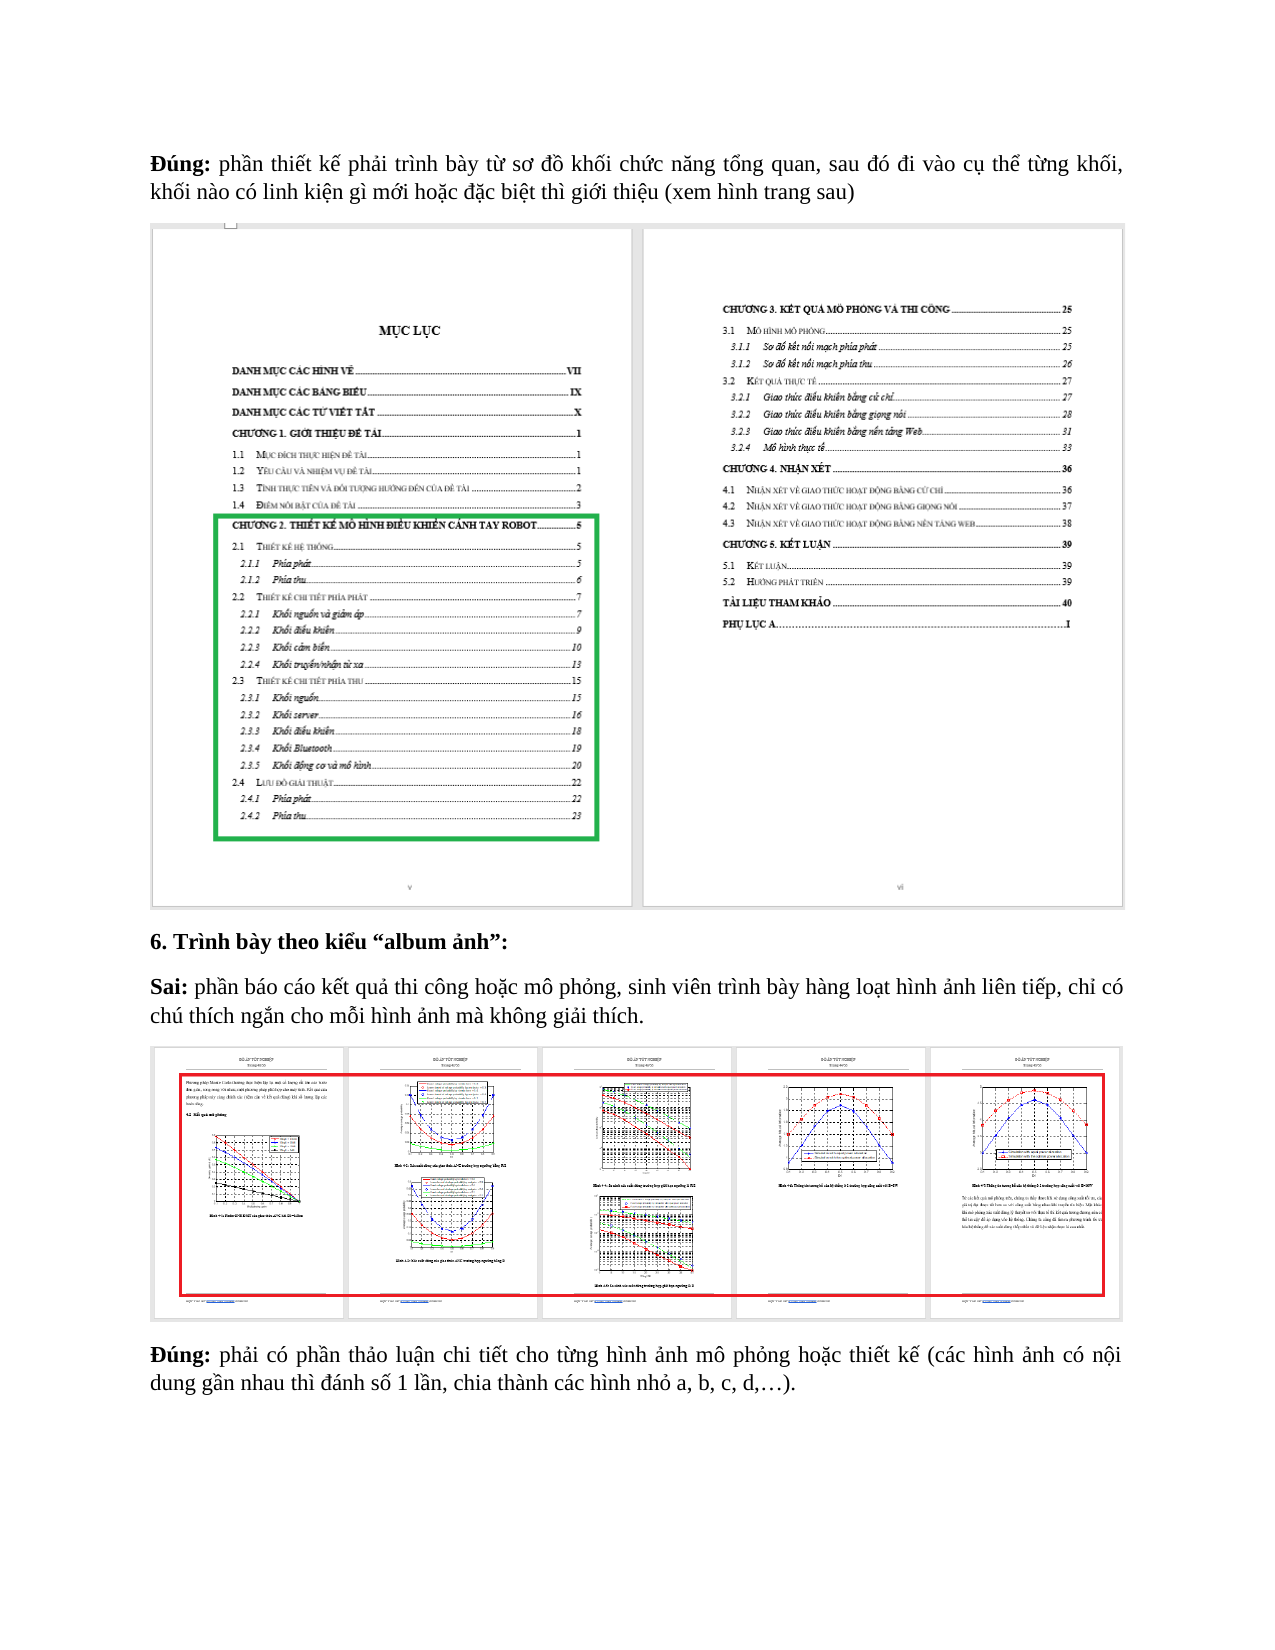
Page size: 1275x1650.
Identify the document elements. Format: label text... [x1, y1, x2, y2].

text Đúng: phần thiết kế phải trình bày từ sơ đồ khối chức năng tổng quan, sau đó đi vào cụ thể từng khối, khối nào có linh kiện gì mới hoặc đặc biệt thì giới thiệu (xem hình trang sau) [150, 150, 1125, 205]
text Đúng: phải có phần thảo luận chi tiết cho từng hình ảnh mô phỏng hoặc thiết kế (các hình ảnh có nội dung gần nhau thì đánh số 1 lần, chia thành các hình nhỏ a, b, c, d,…). [150, 1341, 1125, 1395]
picture [150, 223, 1125, 910]
picture [150, 1046, 1123, 1322]
text 6. Trình bày theo kiểu “album ảnh”: [150, 928, 1125, 954]
text Sai: phần báo cáo kết quả thi công hoặc mô phỏng, sinh viên trình bày hàng loạt hình ảnh liên tiếp, chỉ có chú thích ngắn cho mỗi hình ảnh mà không giải thích. [150, 973, 1125, 1028]
